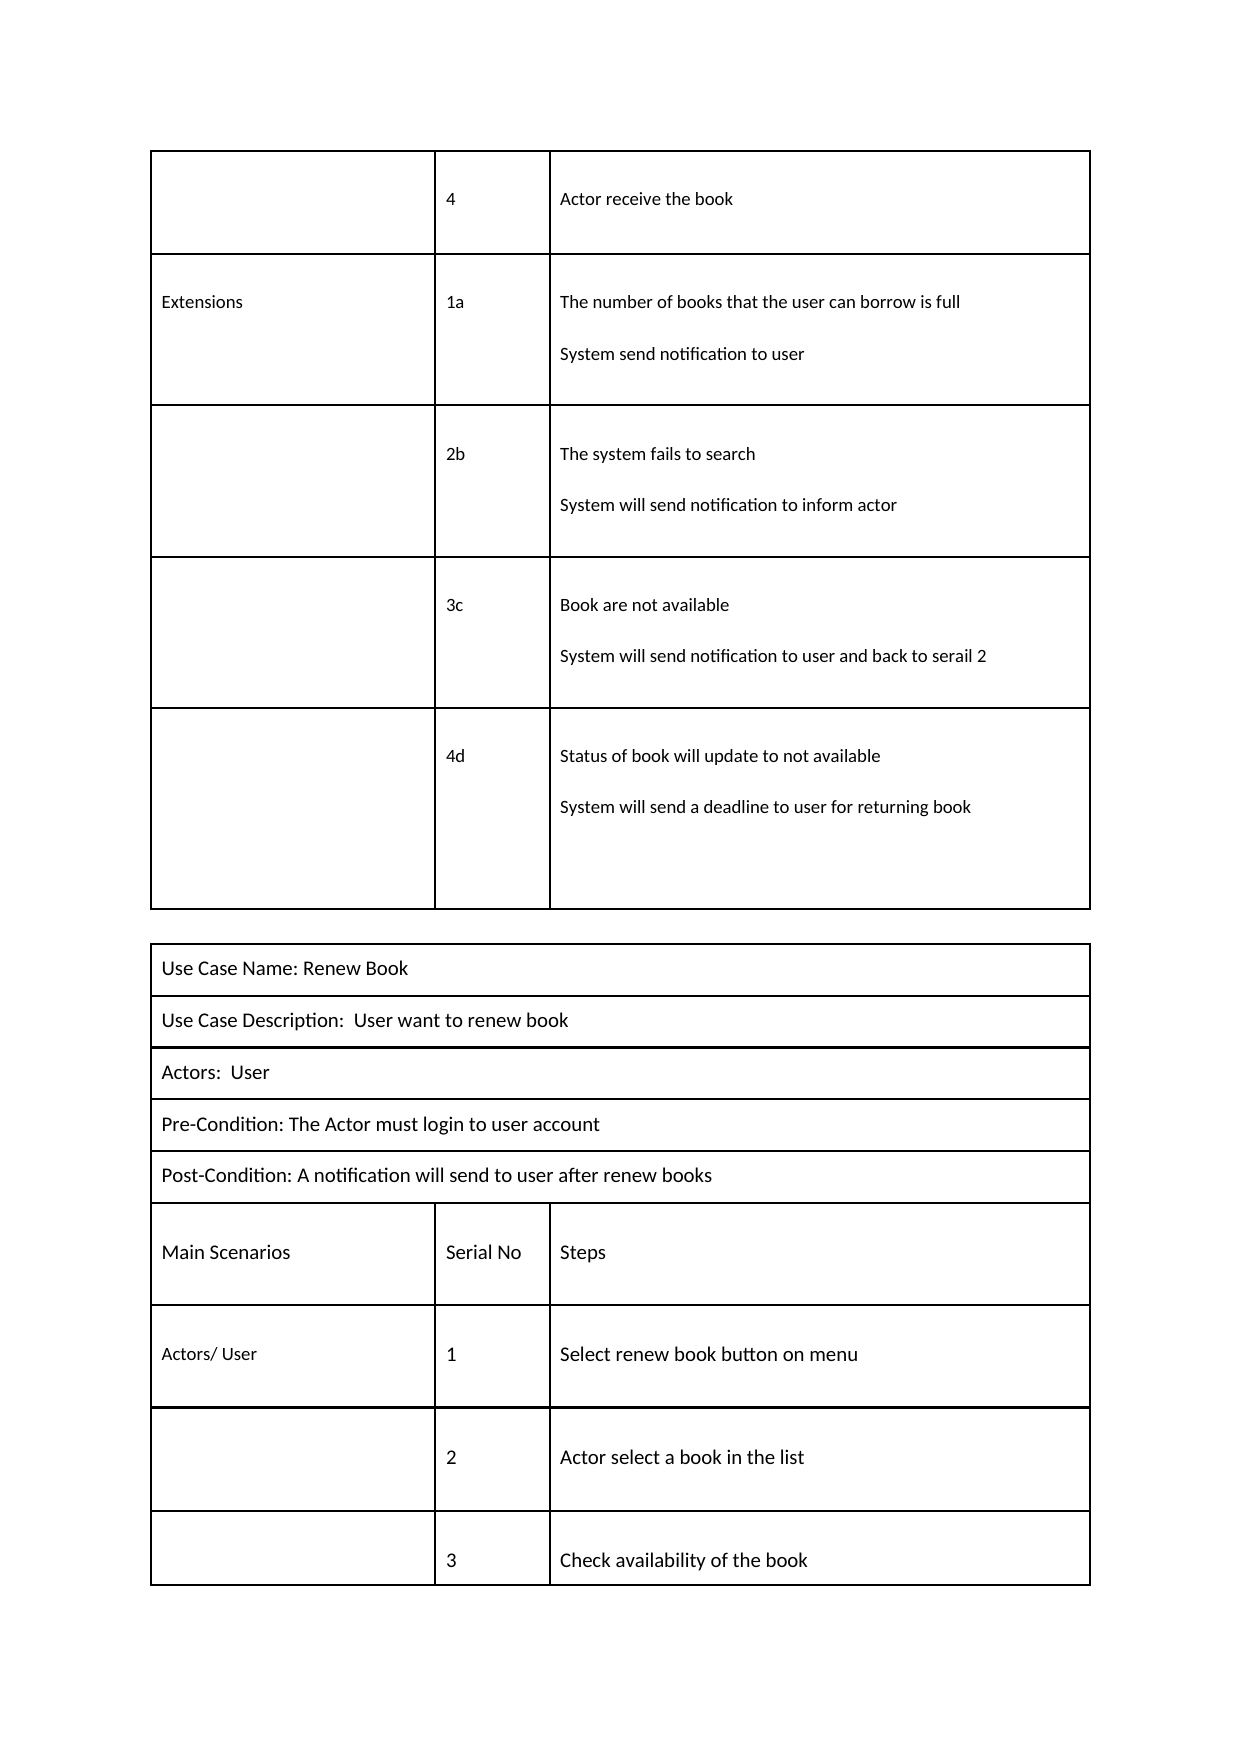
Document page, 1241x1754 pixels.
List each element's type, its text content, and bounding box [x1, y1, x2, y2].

table_cell Pre-Condition: The Actor must login to user account [152, 1100, 1089, 1150]
table_cell 2 [436, 1409, 549, 1509]
table_cell Book are not available System will send notification to user and back to serail 2 [551, 558, 1089, 707]
table_cell The system fails to search System will send notification to inform actor [551, 406, 1089, 556]
table_cell [152, 406, 434, 556]
table_cell [152, 1409, 434, 1509]
table_cell 3c [436, 558, 549, 707]
table_header Use Case Name: Renew Book [152, 945, 1089, 994]
table_cell [152, 709, 434, 908]
table_cell [152, 152, 434, 253]
table_cell Main Scenarios [152, 1204, 434, 1304]
table_cell 3 [436, 1512, 549, 1584]
table_cell 4d [436, 709, 549, 908]
table_cell Actors: User [152, 1049, 1089, 1098]
table_cell The number of books that the user can borrow is full System send notification to user [551, 255, 1089, 404]
table_cell 4 [436, 152, 549, 253]
table_cell Select renew book button on menu [551, 1306, 1089, 1406]
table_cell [551, 1512, 1089, 1584]
table_cell [152, 558, 434, 707]
table_cell 1a [436, 255, 549, 404]
table_cell Actor select a book in the list [551, 1409, 1089, 1509]
table_cell Serial No [436, 1204, 549, 1304]
table_cell Use Case Description: User want to renew book [152, 997, 1089, 1046]
table_cell [152, 1512, 434, 1584]
table_cell 1 [436, 1306, 549, 1406]
table_cell Steps [551, 1204, 1089, 1304]
table_cell Actors/ User [152, 1306, 434, 1406]
table_cell Status of book will update to not available System will send a deadline to user for returning book [551, 709, 1089, 908]
table_cell 2b [436, 406, 549, 556]
table_cell Extensions [152, 255, 434, 404]
table_cell Actor receive the book [551, 152, 1089, 253]
table_cell Post-Condition: A notification will send to user after renew books [152, 1152, 1089, 1202]
